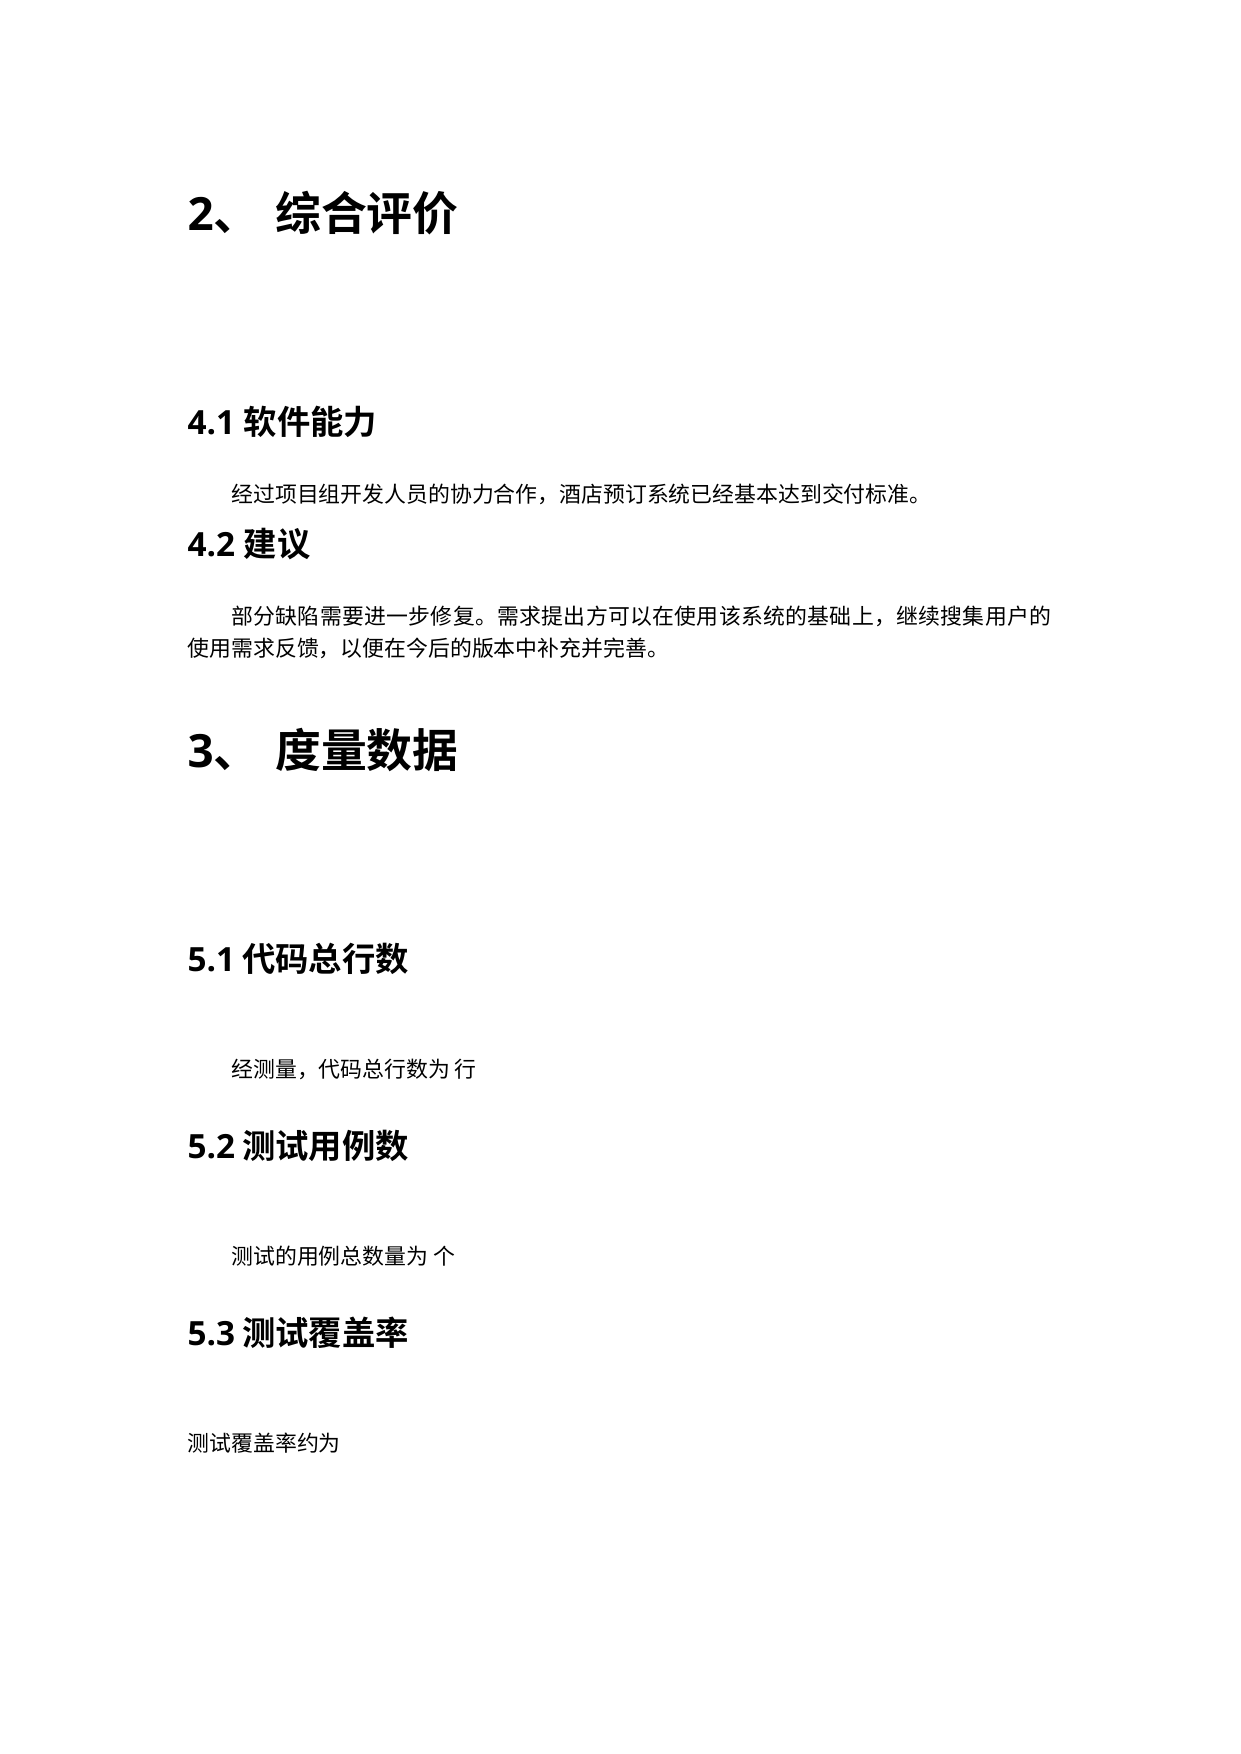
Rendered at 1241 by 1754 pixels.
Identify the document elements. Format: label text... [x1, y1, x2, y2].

subtitle 5.3测试覆盖率 [187, 1298, 1053, 1363]
subtitle 综合评价 [187, 162, 1053, 259]
subtitle 度量数据 [187, 699, 1053, 796]
subtitle 5.1代码总行数 [187, 924, 1053, 989]
text 部分缺陷需要进一步修复。需求提出方可以在使用该系统的基础上，继续搜集用户的使用需求反馈，以便在今后的版本中补充并完善。 [187, 598, 1053, 663]
subtitle 4.1 软件能力 [187, 388, 1053, 453]
subtitle 5.2测试用例数 [187, 1111, 1053, 1176]
text 测试的用例总数量为 个 [187, 1239, 1053, 1271]
subtitle 4.2 建议 [187, 509, 1053, 574]
text 经测量，代码总行数为 行 [187, 1052, 1053, 1084]
text 经过项目组开发人员的协力合作，酒店预订系统已经基本达到交付标准。 [187, 477, 1053, 509]
text 测试覆盖率约为 [187, 1426, 1053, 1458]
